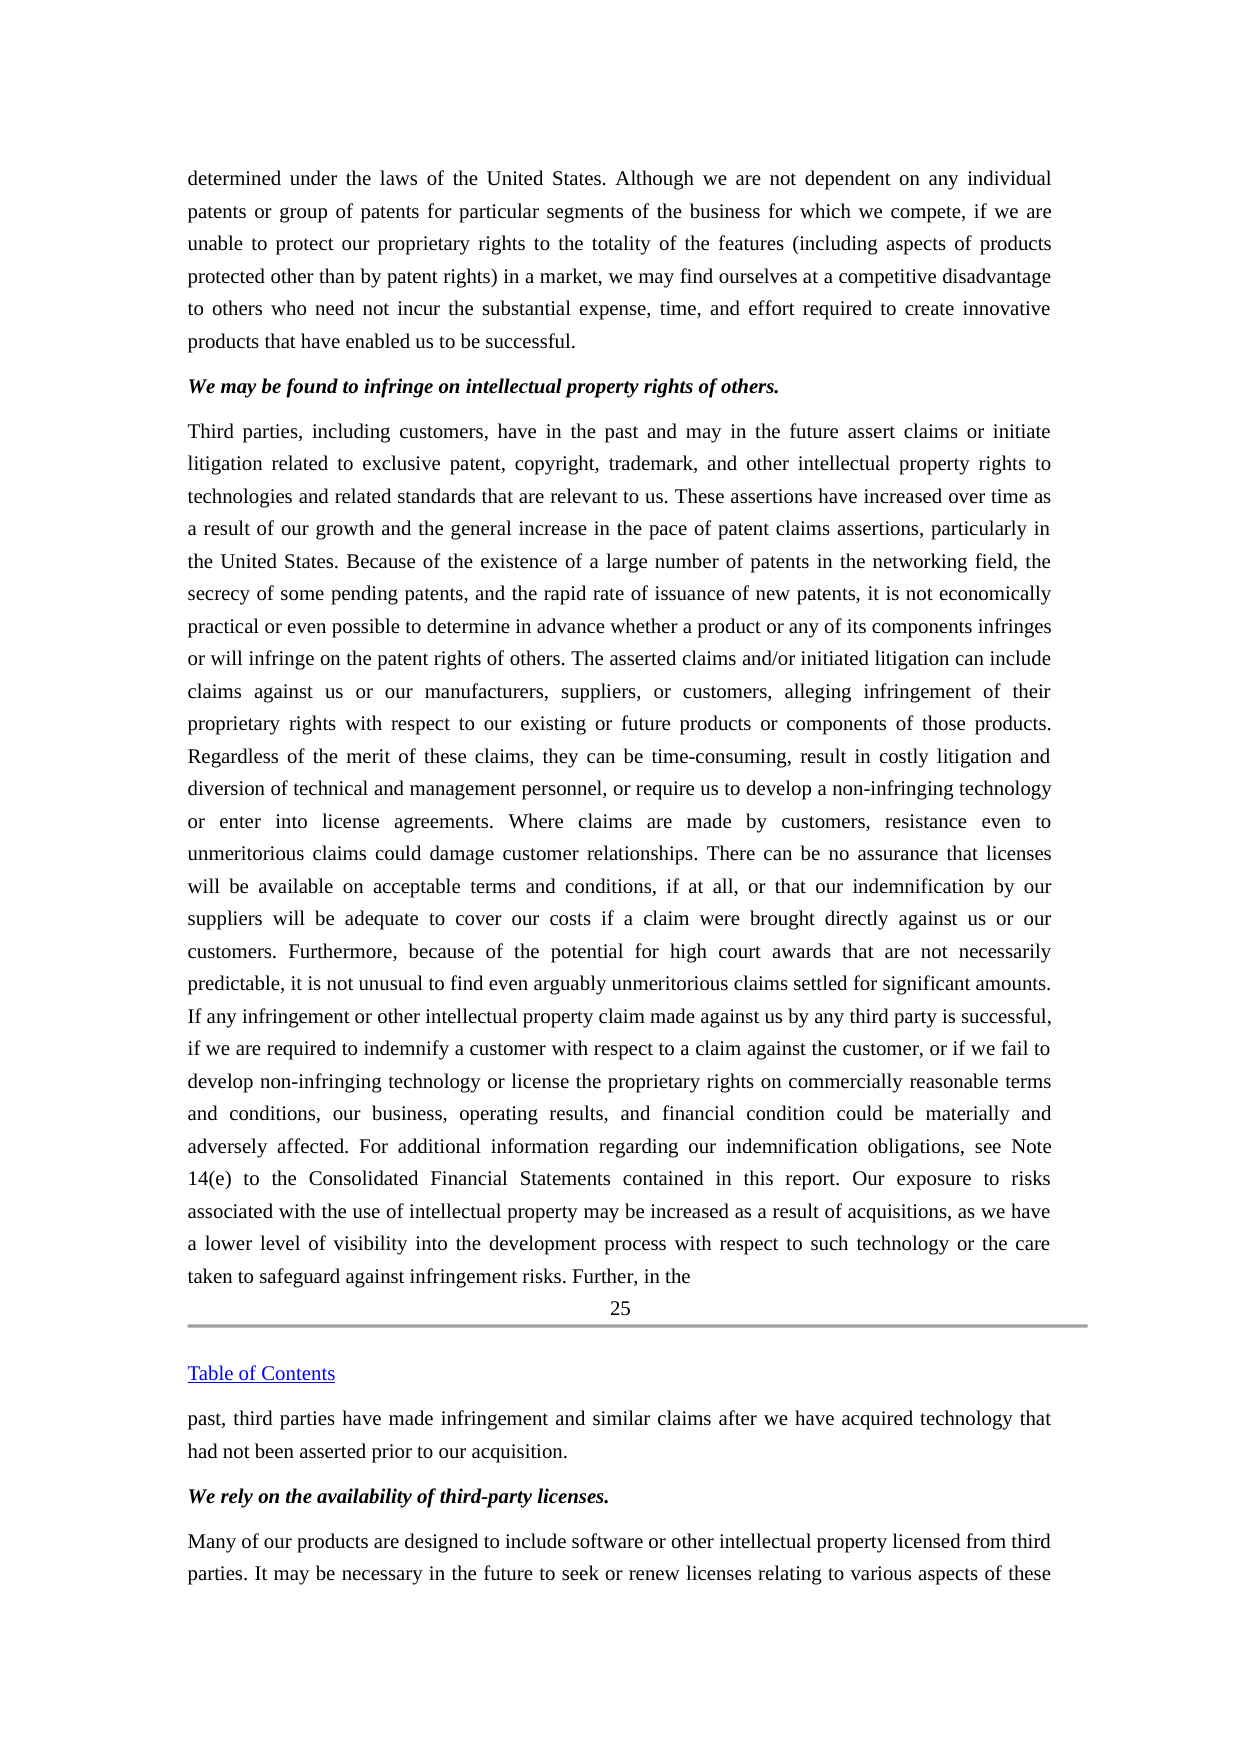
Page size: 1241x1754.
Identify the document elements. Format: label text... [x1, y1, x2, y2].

text Table of Contents [187, 1357, 1053, 1389]
text past, third parties have made infringement and similar claims after we have acquired technology that had not been asserted prior to our acquisition. [187, 1402, 1053, 1467]
text Third parties, including customers, have in the past and may in the future assert claims or initiate litigation related to exclusive patent, copyright, trademark, and other intellectual property rights to technologies and related standards that are relevant to us. These assertions have increased over time as a result of our growth and the general increase in the pace of patent claims assertions, particularly in the United States. Because of the existence of a large number of patents in the networking field, the secrecy of some pending patents, and the rapid rate of issuance of new patents, it is not economically practical or even possible to determine in advance whether a product or any of its components infringes or will infringe on the patent rights of others. The asserted claims and/or initiated litigation can include claims against us or our manufacturers, suppliers, or customers, alleging infringement of their proprietary rights with respect to our existing or future products or components of those products. Regardless of the merit of these claims, they can be time-consuming, result in costly litigation and diversion of technical and management personnel, or require us to develop a non-infringing technology or enter into license agreements. Where claims are made by customers, resistance even to unmeritorious claims could damage customer relationships. There can be no assurance that licenses will be available on acceptable terms and conditions, if at all, or that our indemnification by our suppliers will be adequate to cover our costs if a claim were brought directly against us or our customers. Furthermore, because of the potential for high court awards that are not necessarily predictable, it is not unusual to find even arguably unmeritorious claims settled for significant amounts. If any infringement or other intellectual property claim made against us by any third party is successful, if we are required to indemnify a customer with respect to a claim against the customer, or if we fail to develop non-infringing technology or license the proprietary rights on commercially reasonable terms and conditions, our business, operating results, and financial condition could be materially and adversely affected. For additional information regarding our indemnification obligations, see Note 14(e) to the Consolidated Financial Statements contained in this report. Our exposure to risks associated with the use of intellectual property may be increased as a result of acquisitions, as we have a lower level of visibility into the development process with respect to such technology or the care taken to safeguard against infringement risks. Further, in the [187, 414, 1053, 1292]
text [187, 1524, 1053, 1589]
text We rely on the availability of third-party licenses. [187, 1479, 1053, 1512]
text 25 [187, 1292, 1053, 1324]
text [187, 162, 1053, 357]
text We may be found to infringe on intellectual property rights of others. [187, 369, 1053, 402]
